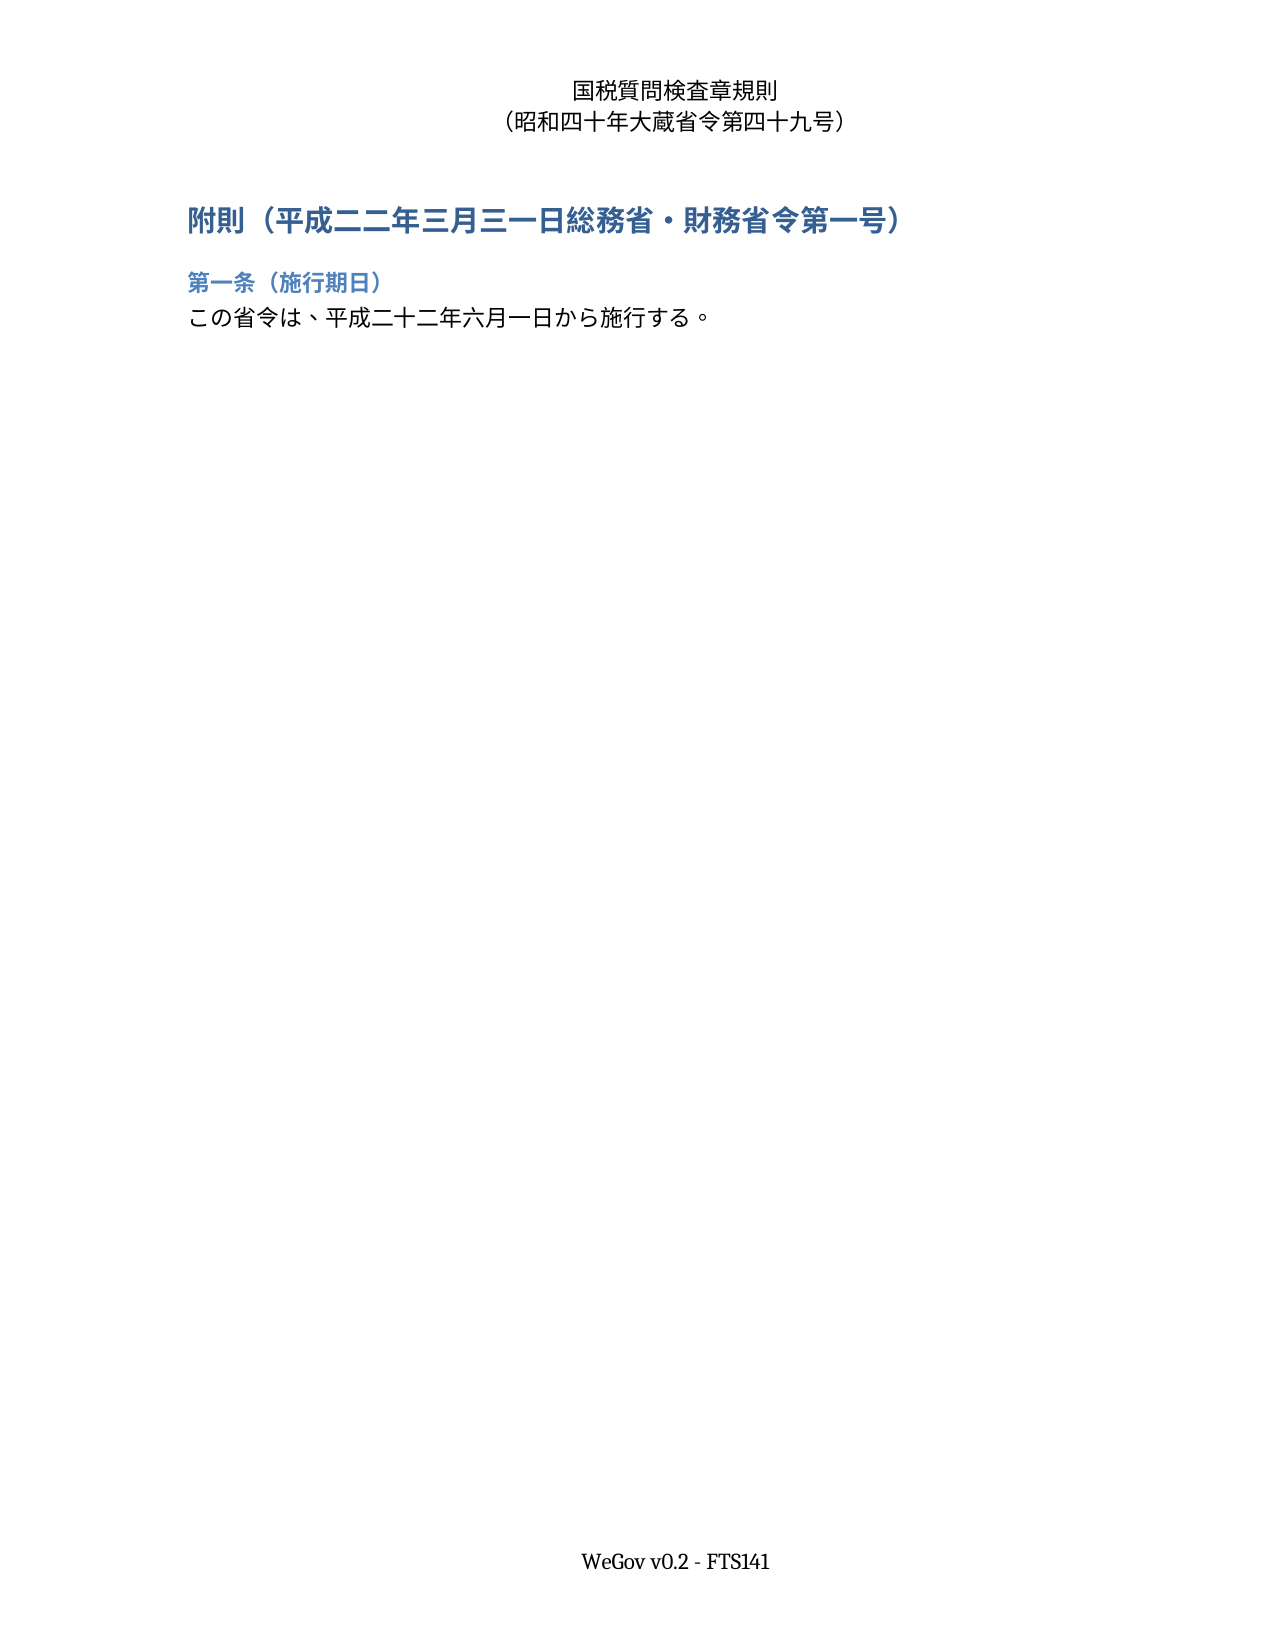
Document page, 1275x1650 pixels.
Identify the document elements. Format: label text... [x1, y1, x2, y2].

subtitle 附則（平成二二年三月三一日総務省・財務省令第一号） [187, 200, 1087, 240]
text この省令は、平成二十二年六月一日から施行する。 [187, 302, 1087, 334]
subtitle 第一条（施行期日） [187, 266, 1087, 298]
